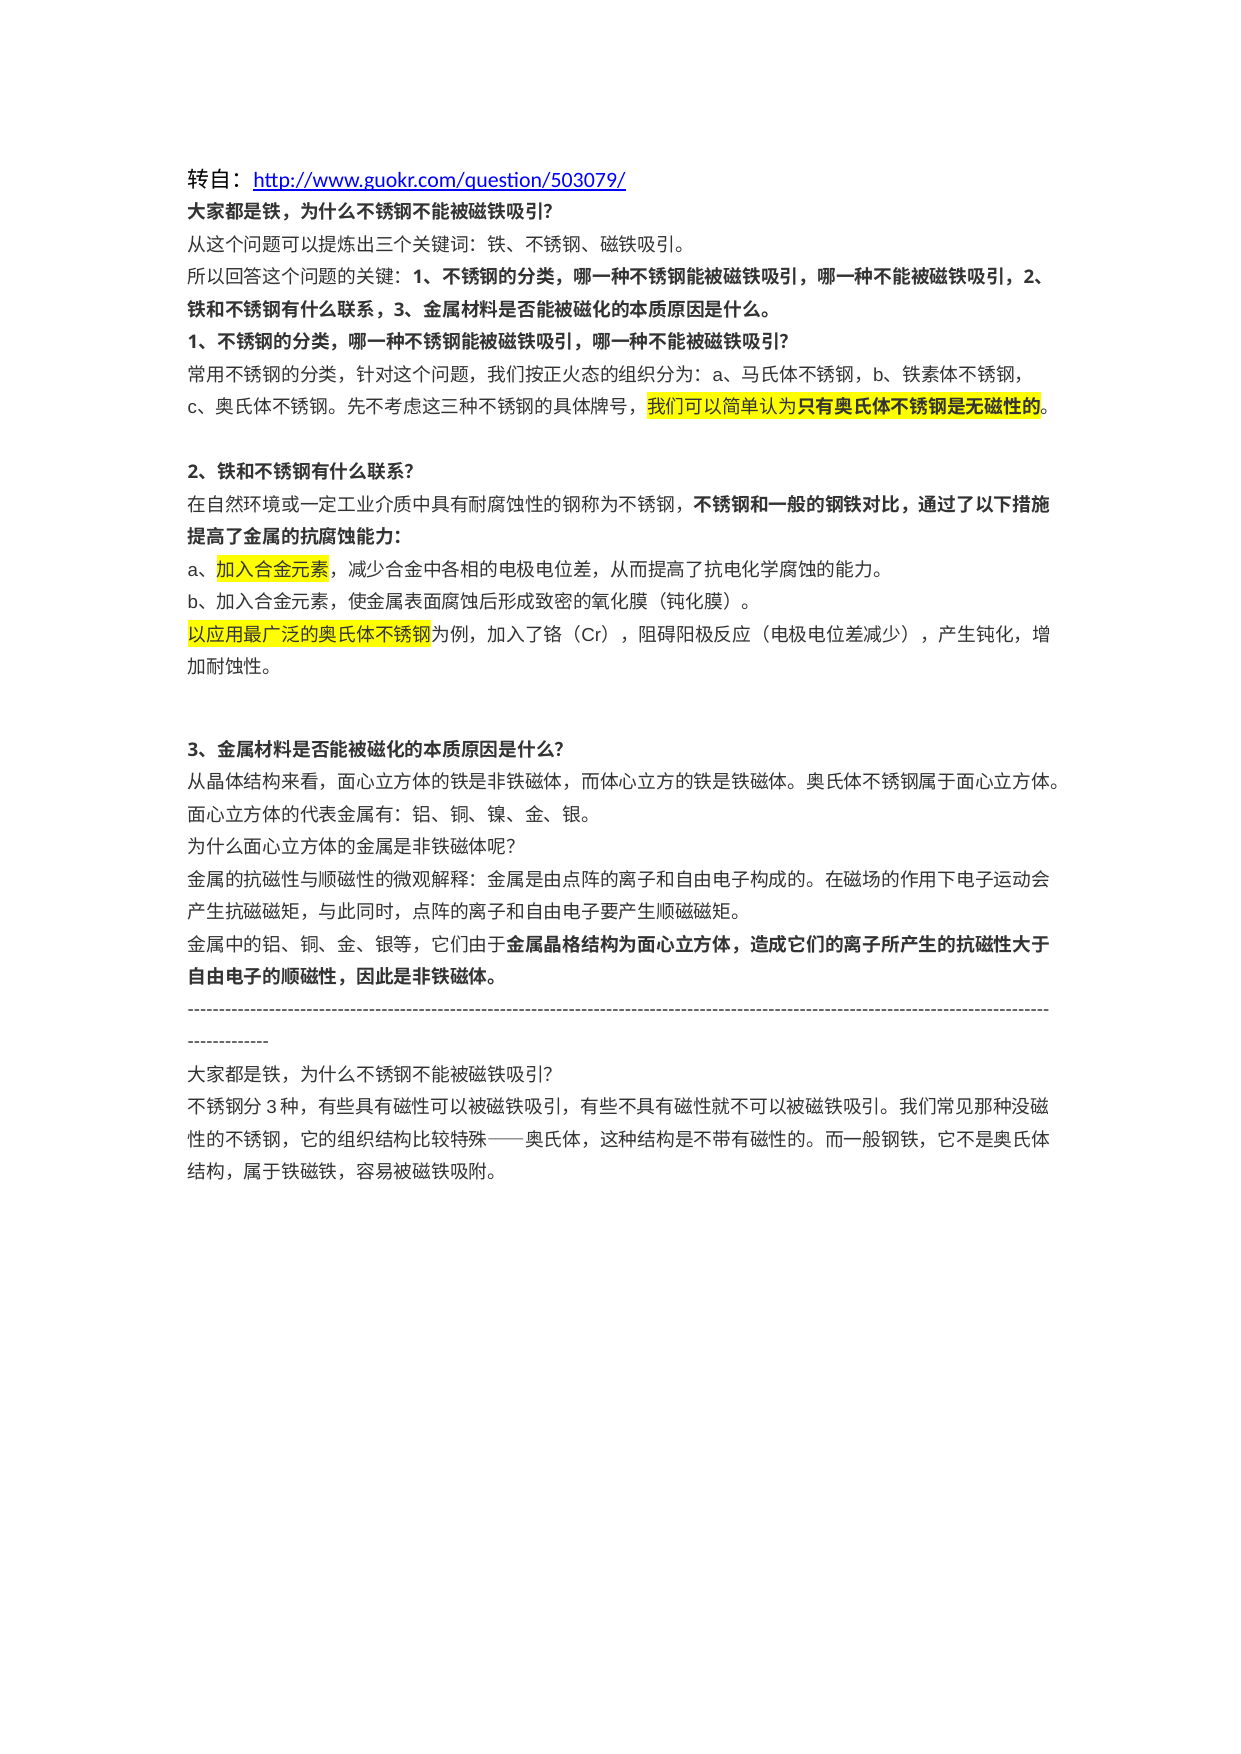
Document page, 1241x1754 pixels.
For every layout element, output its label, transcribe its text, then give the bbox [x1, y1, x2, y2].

text 从这个问题可以提炼出三个关键词：铁、不锈钢、磁铁吸引。 所以回答这个问题的关键：1、不锈钢的分类，哪一种不锈钢能被磁铁吸引，哪一种不能被磁铁吸引，2、铁和不锈钢有什么联系，3、金属材料是否能被磁化的本质原因是什么。 [187, 227, 1053, 324]
text 2、铁和不锈钢有什么联系？ 在自然环境或一定工业介质中具有耐腐蚀性的钢称为不锈钢，不锈钢和一般的钢铁对比，通过了以下措施提高了金属的抗腐蚀能力： a、加入合金元素，减少合金中各相的电极电位差，从而提高了抗电化学腐蚀的能力。 b、加入合金元素，使金属表面腐蚀后形成致密的氧化膜（钝化膜）。 [187, 422, 1053, 617]
text 大家都是铁，为什么不锈钢不能被磁铁吸引？ [187, 194, 1053, 227]
text 为什么面心立方体的金属是非铁磁体呢？ 金属的抗磁性与顺磁性的微观解释：金属是由点阵的离子和自由电子构成的。在磁场的作用下电子运动会产生抗磁磁矩，与此同时，点阵的离子和自由电子要产生顺磁磁矩。 金属中的铝、铜、金、银等，它们由于金属晶格结构为面心立方体，造成它们的离子所产生的抗磁性大于自由电子的顺磁性，因此是非铁磁体。 ------------------------------------------------------------------------------------------------------------------------------------------------------- [187, 829, 1053, 1057]
text 常用不锈钢的分类，针对这个问题，我们按正火态的组织分为：a、马氏体不锈钢，b、铁素体不锈钢，c、奥氏体不锈钢。先不考虑这三种不锈钢的具体牌号，我们可以简单认为只有奥氏体不锈钢是无磁性的。 [187, 357, 1053, 422]
text 1、不锈钢的分类，哪一种不锈钢能被磁铁吸引，哪一种不能被磁铁吸引？ [187, 324, 1053, 357]
text 3、金属材料是否能被磁化的本质原因是什么？ 从晶体结构来看，面心立方体的铁是非铁磁体，而体心立方的铁是铁磁体。奥氏体不锈钢属于面心立方体。面心立方体的代表金属有：铝、铜、镍、金、银。 [187, 732, 1053, 829]
text 转自：http://www.guokr.com/question/503079/ [187, 162, 1053, 194]
text 以应用最广泛的奥氏体不锈钢为例，加入了铬（Cr），阻碍阳极反应（电极电位差减少），产生钝化，增加耐蚀性。 [187, 617, 1053, 682]
text 大家都是铁，为什么不锈钢不能被磁铁吸引？ 不锈钢分3种，有些具有磁性可以被磁铁吸引，有些不具有磁性就不可以被磁铁吸引。我们常见那种没磁性的不锈钢，它的组织结构比较特殊——奥氏体，这种结构是不带有磁性的。而一般钢铁，它不是奥氏体结构，属于铁磁铁，容易被磁铁吸附。 [187, 1057, 1053, 1187]
